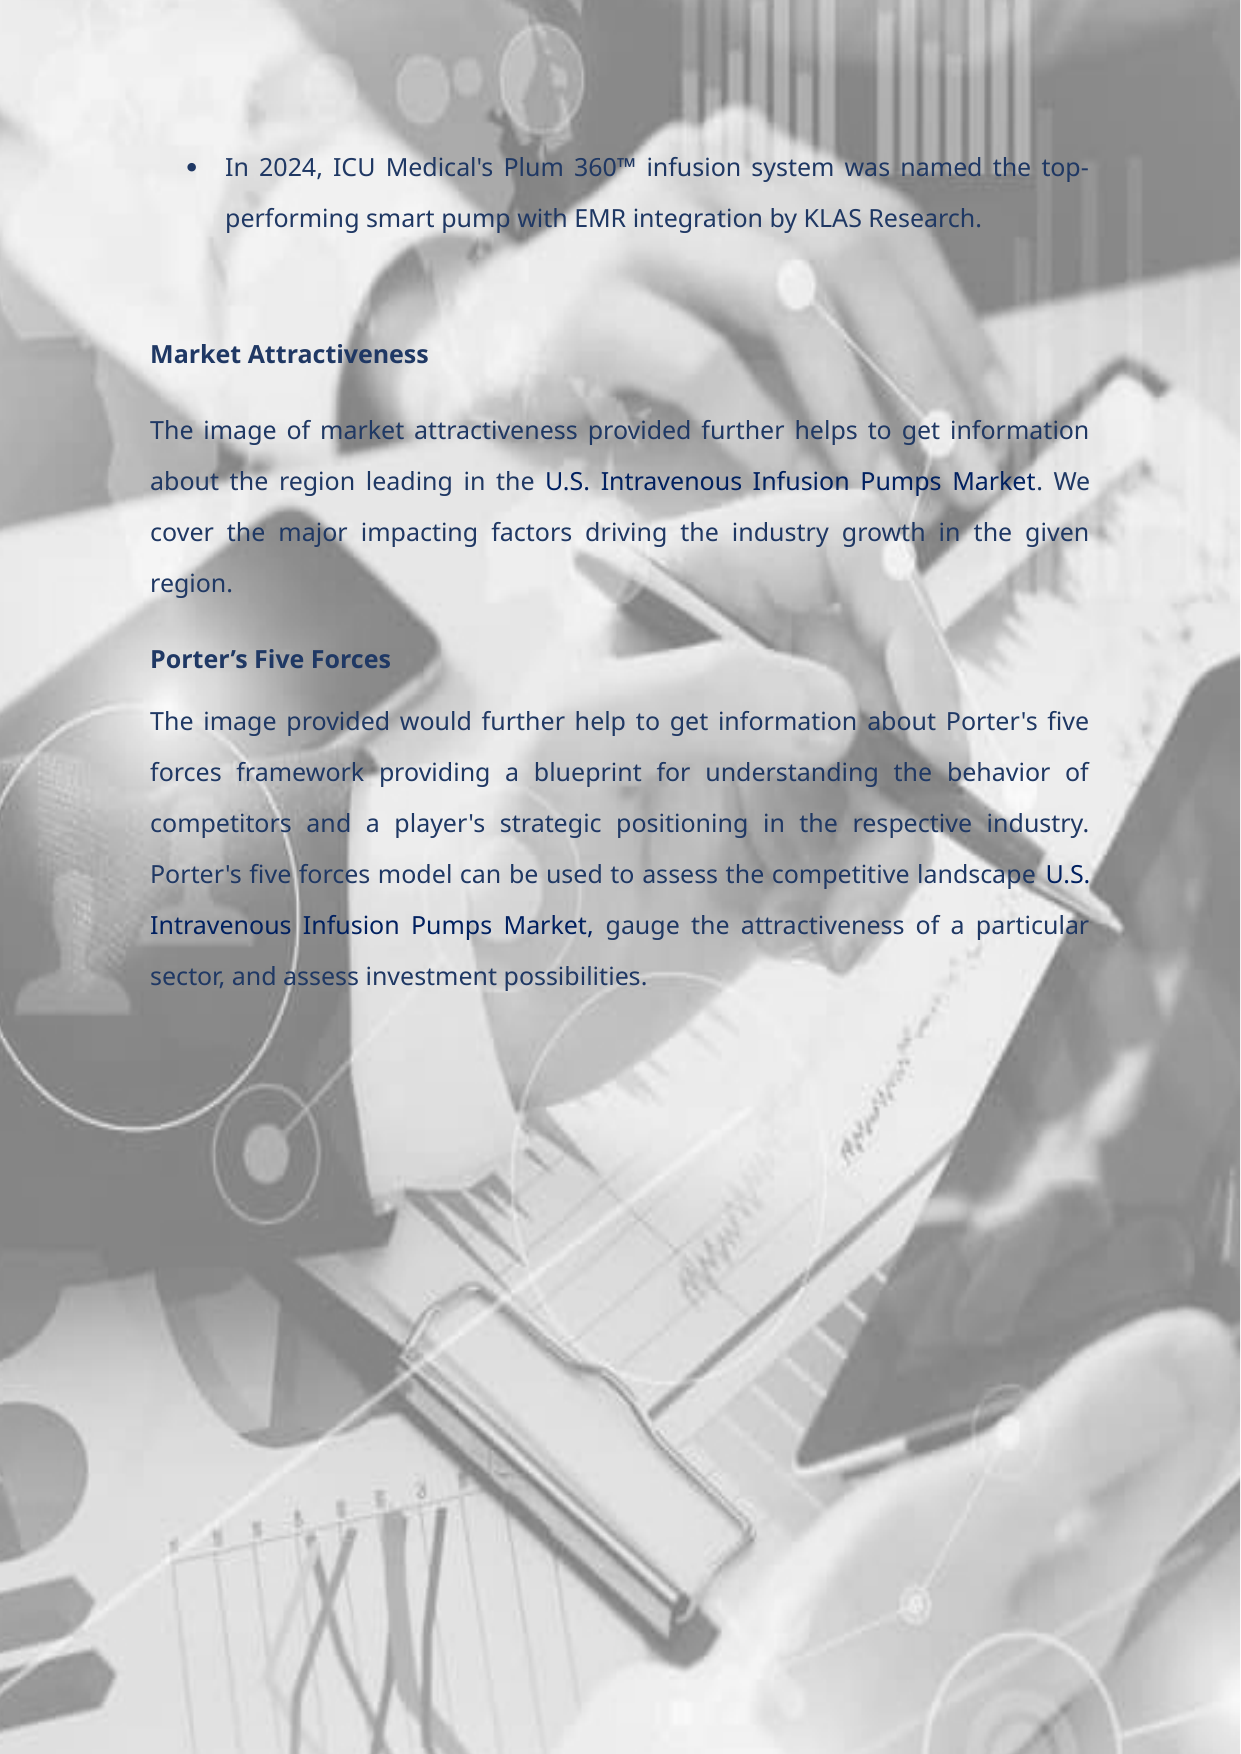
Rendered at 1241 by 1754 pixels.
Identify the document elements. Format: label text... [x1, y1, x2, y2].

text Market Attractiveness [150, 336, 1090, 371]
list In 2024, ICU Medical's Plum 360™ infusion system was named the top-performing smart pump with EMR integration by KLAS Research. [187, 150, 1090, 235]
text The image provided would further help to get information about Porter's five forces framework providing a blueprint for understanding the behavior of competitors and a player's strategic positioning in the respective industry. Porter's five forces model can be used to assess the competitive landscape U.S. Intravenous Infusion Pumps Market, gauge the attractiveness of a particular sector, and assess investment possibilities. [150, 703, 1090, 993]
text The image of market attractiveness provided further helps to get information about the region leading in the U.S. Intravenous Infusion Pumps Market. We cover the major impacting factors driving the industry growth in the given region. [150, 412, 1090, 600]
text Porter’s Five Forces [150, 642, 1090, 676]
